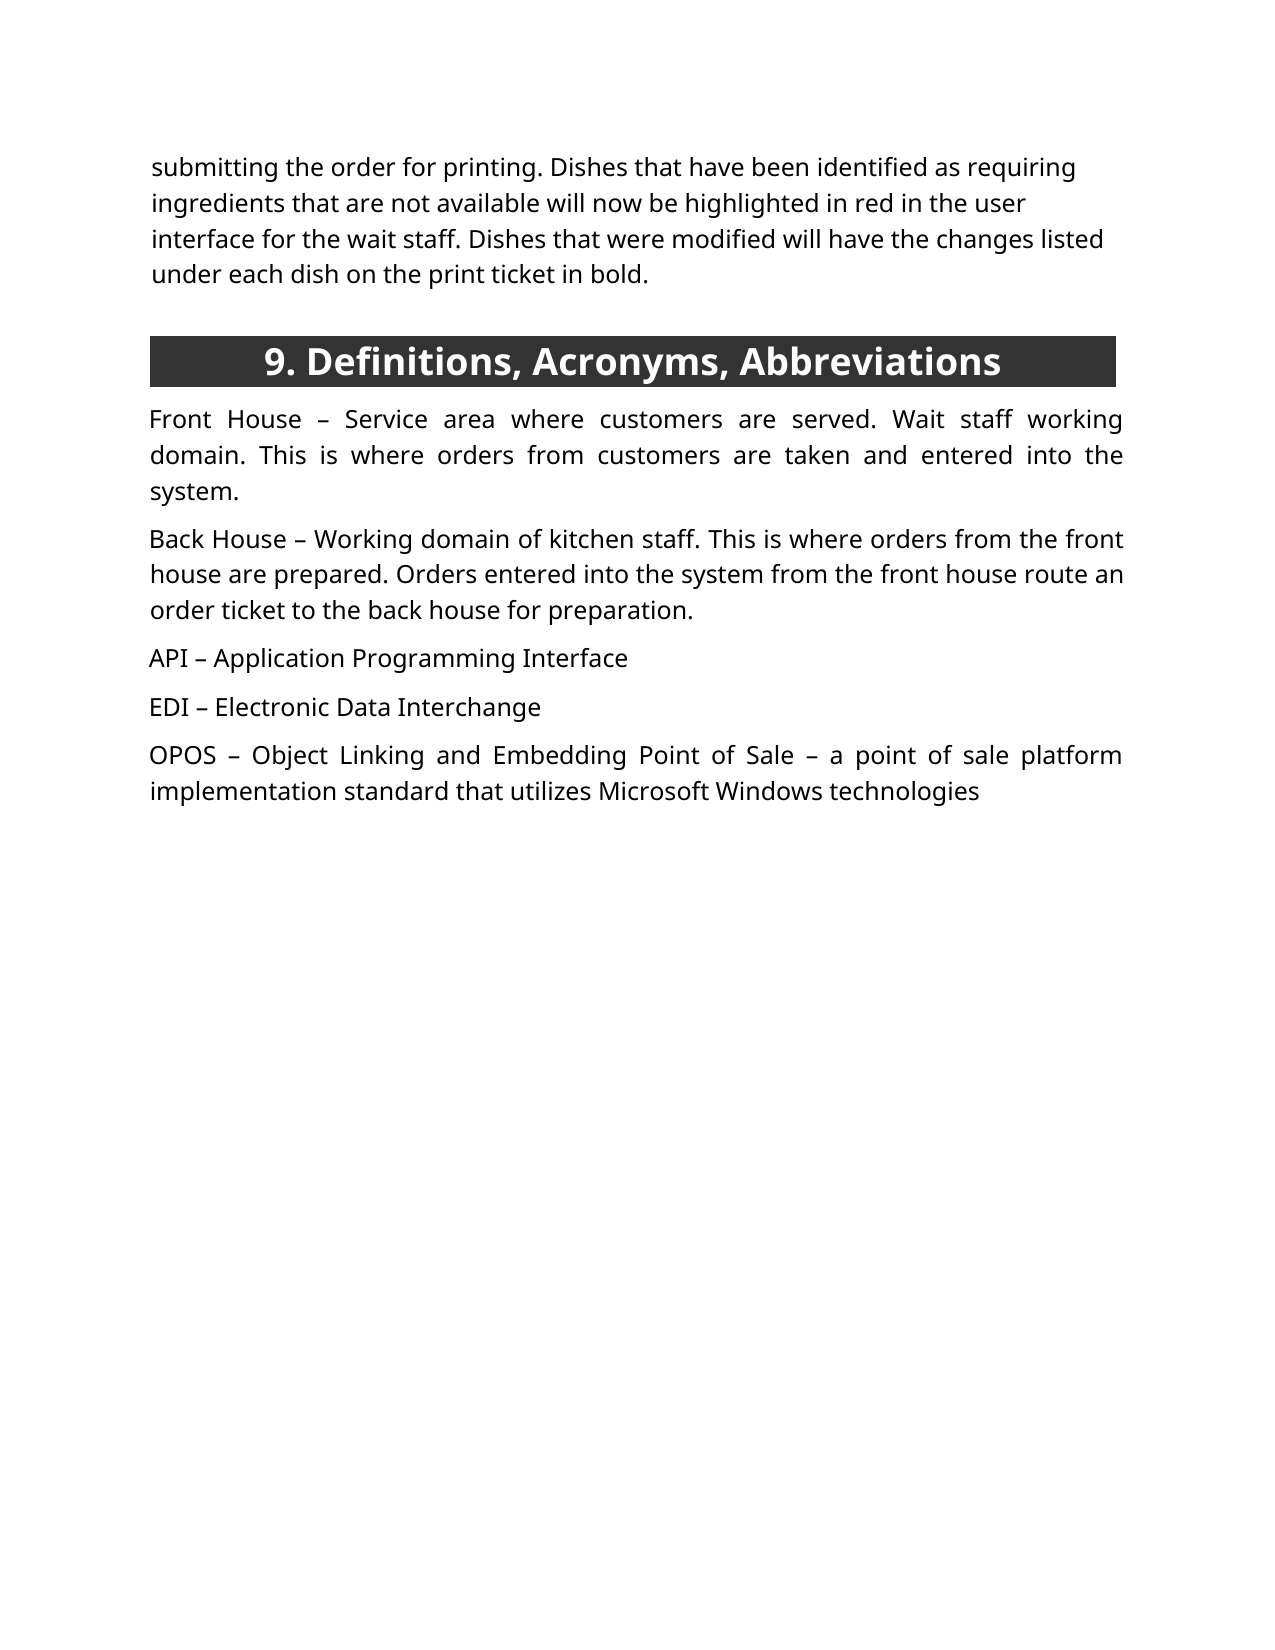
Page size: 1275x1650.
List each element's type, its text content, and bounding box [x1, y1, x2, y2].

text Front House – Service area where customers are served. Wait staff working domain. This is where orders from customers are taken and entered into the system. [148, 402, 1125, 507]
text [151, 150, 1125, 291]
text EDI – Electronic Data Interchange [148, 689, 1125, 723]
text Back House – Working domain of kitchen staff. This is where orders from the front house are prepared. Orders entered into the system from the front house route an order ticket to the back house for preparation. [148, 521, 1125, 627]
text API – Application Programming Interface [148, 641, 1125, 675]
subtitle 9. Definitions, Acronyms, Abbreviations [150, 336, 1116, 387]
text OPOS – Object Linking and Embedding Point of Sale – a point of sale platform implementation standard that utilizes Microsoft Windows technologies [148, 738, 1125, 807]
